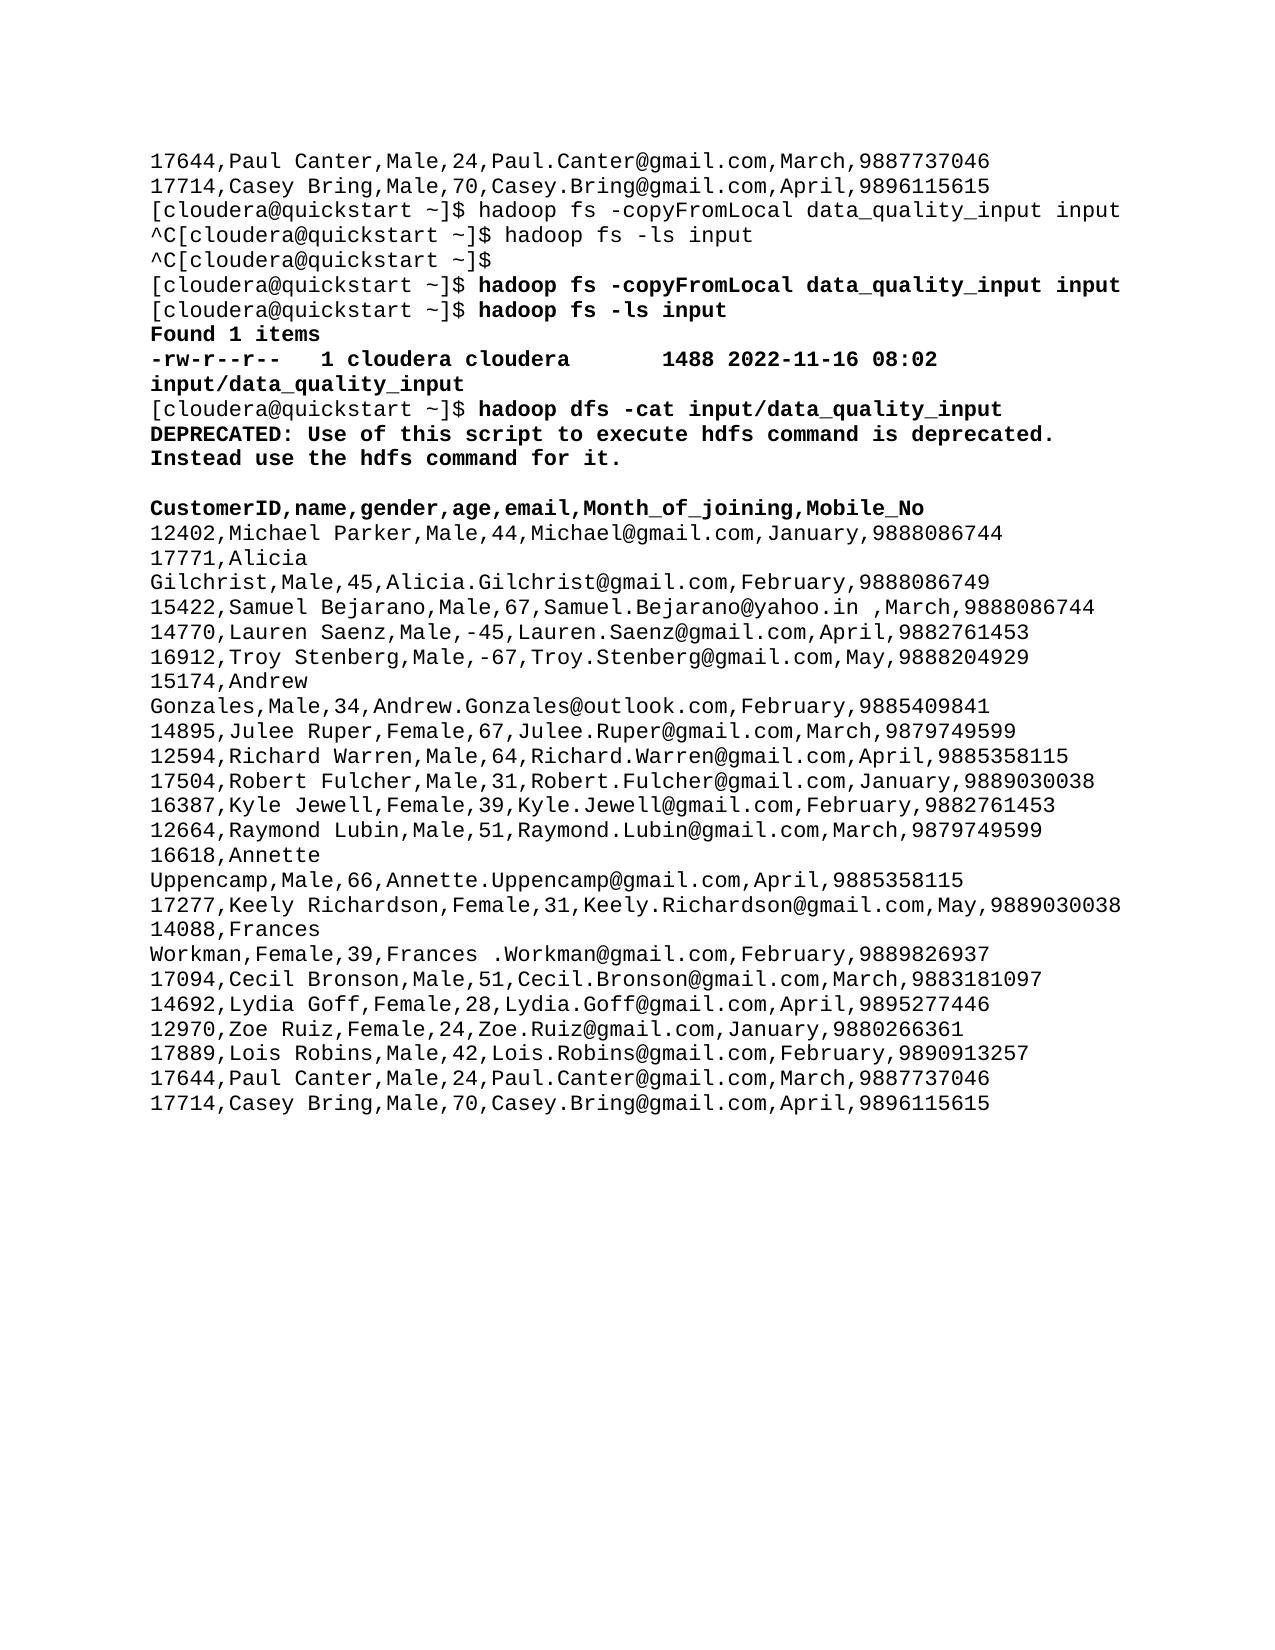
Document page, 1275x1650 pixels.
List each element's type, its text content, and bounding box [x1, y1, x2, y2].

text 16912,Troy Stenberg,Male,-67,Troy.Stenberg@gmail.com,May,9888204929 [150, 646, 1125, 671]
text [cloudera@quickstart ~]$ hadoop fs -ls input [150, 299, 1125, 323]
text 16618,Annette Uppencamp,Male,66,Annette.Uppencamp@gmail.com,April,9885358115 [150, 844, 1125, 894]
text 12970,Zoe Ruiz,Female,24,Zoe.Ruiz@gmail.com,January,9880266361 [150, 1018, 1125, 1042]
text 17714,Casey Bring,Male,70,Casey.Bring@gmail.com,April,9896115615 [150, 175, 1125, 199]
text 14770,Lauren Saenz,Male,-45,Lauren.Saenz@gmail.com,April,9882761453 [150, 621, 1125, 646]
text ^C[cloudera@quickstart ~]$ hadoop fs -ls input [150, 224, 1125, 249]
text 17644,Paul Canter,Male,24,Paul.Canter@gmail.com,March,9887737046 [150, 150, 1125, 175]
text 12594,Richard Warren,Male,64,Richard.Warren@gmail.com,April,9885358115 [150, 745, 1125, 770]
text 15174,Andrew Gonzales,Male,34,Andrew.Gonzales@outlook.com,February,9885409841 [150, 671, 1125, 720]
text 16387,Kyle Jewell,Female,39,Kyle.Jewell@gmail.com,February,9882761453 [150, 794, 1125, 819]
text 17714,Casey Bring,Male,70,Casey.Bring@gmail.com,April,9896115615 [150, 1092, 1125, 1117]
text 12664,Raymond Lubin,Male,51,Raymond.Lubin@gmail.com,March,9879749599 [150, 819, 1125, 844]
text [cloudera@quickstart ~]$ hadoop dfs -cat input/data_quality_input [150, 398, 1125, 423]
text 14895,Julee Ruper,Female,67,Julee.Ruper@gmail.com,March,9879749599 [150, 720, 1125, 745]
text [cloudera@quickstart ~]$ hadoop fs -copyFromLocal data_quality_input input [150, 274, 1125, 299]
text 17504,Robert Fulcher,Male,31,Robert.Fulcher@gmail.com,January,9889030038 [150, 770, 1125, 794]
text 17094,Cecil Bronson,Male,51,Cecil.Bronson@gmail.com,March,9883181097 [150, 968, 1125, 993]
text CustomerID,name,gender,age,email,Month_of_joining,Mobile_No [150, 497, 1125, 522]
text 12402,Michael Parker,Male,44,Michael@gmail.com,January,9888086744 [150, 522, 1125, 547]
text [cloudera@quickstart ~]$ hadoop fs -copyFromLocal data_quality_input input [150, 199, 1125, 224]
text ^C[cloudera@quickstart ~]$ [150, 249, 1125, 274]
text 17277,Keely Richardson,Female,31,Keely.Richardson@gmail.com,May,9889030038 [150, 894, 1125, 918]
text 17644,Paul Canter,Male,24,Paul.Canter@gmail.com,March,9887737046 [150, 1067, 1125, 1092]
text 17771,Alicia Gilchrist,Male,45,Alicia.Gilchrist@gmail.com,February,9888086749 [150, 547, 1125, 596]
text 14088,Frances Workman,Female,39,Frances .Workman@gmail.com,February,9889826937 [150, 918, 1125, 968]
text 14692,Lydia Goff,Female,28,Lydia.Goff@gmail.com,April,9895277446 [150, 993, 1125, 1018]
text 15422,Samuel Bejarano,Male,67,Samuel.Bejarano@yahoo.in ,March,9888086744 [150, 596, 1125, 621]
text 17889,Lois Robins,Male,42,Lois.Robins@gmail.com,February,9890913257 [150, 1042, 1125, 1067]
text DEPRECATED: Use of this script to execute hdfs command is deprecated. [150, 423, 1125, 447]
text Found 1 items [150, 323, 1125, 348]
text Instead use the hdfs command for it. [150, 447, 1125, 472]
text -rw-r--r-- 1 cloudera cloudera 1488 2022-11-16 08:02 input/data_quality_input [150, 348, 1125, 398]
